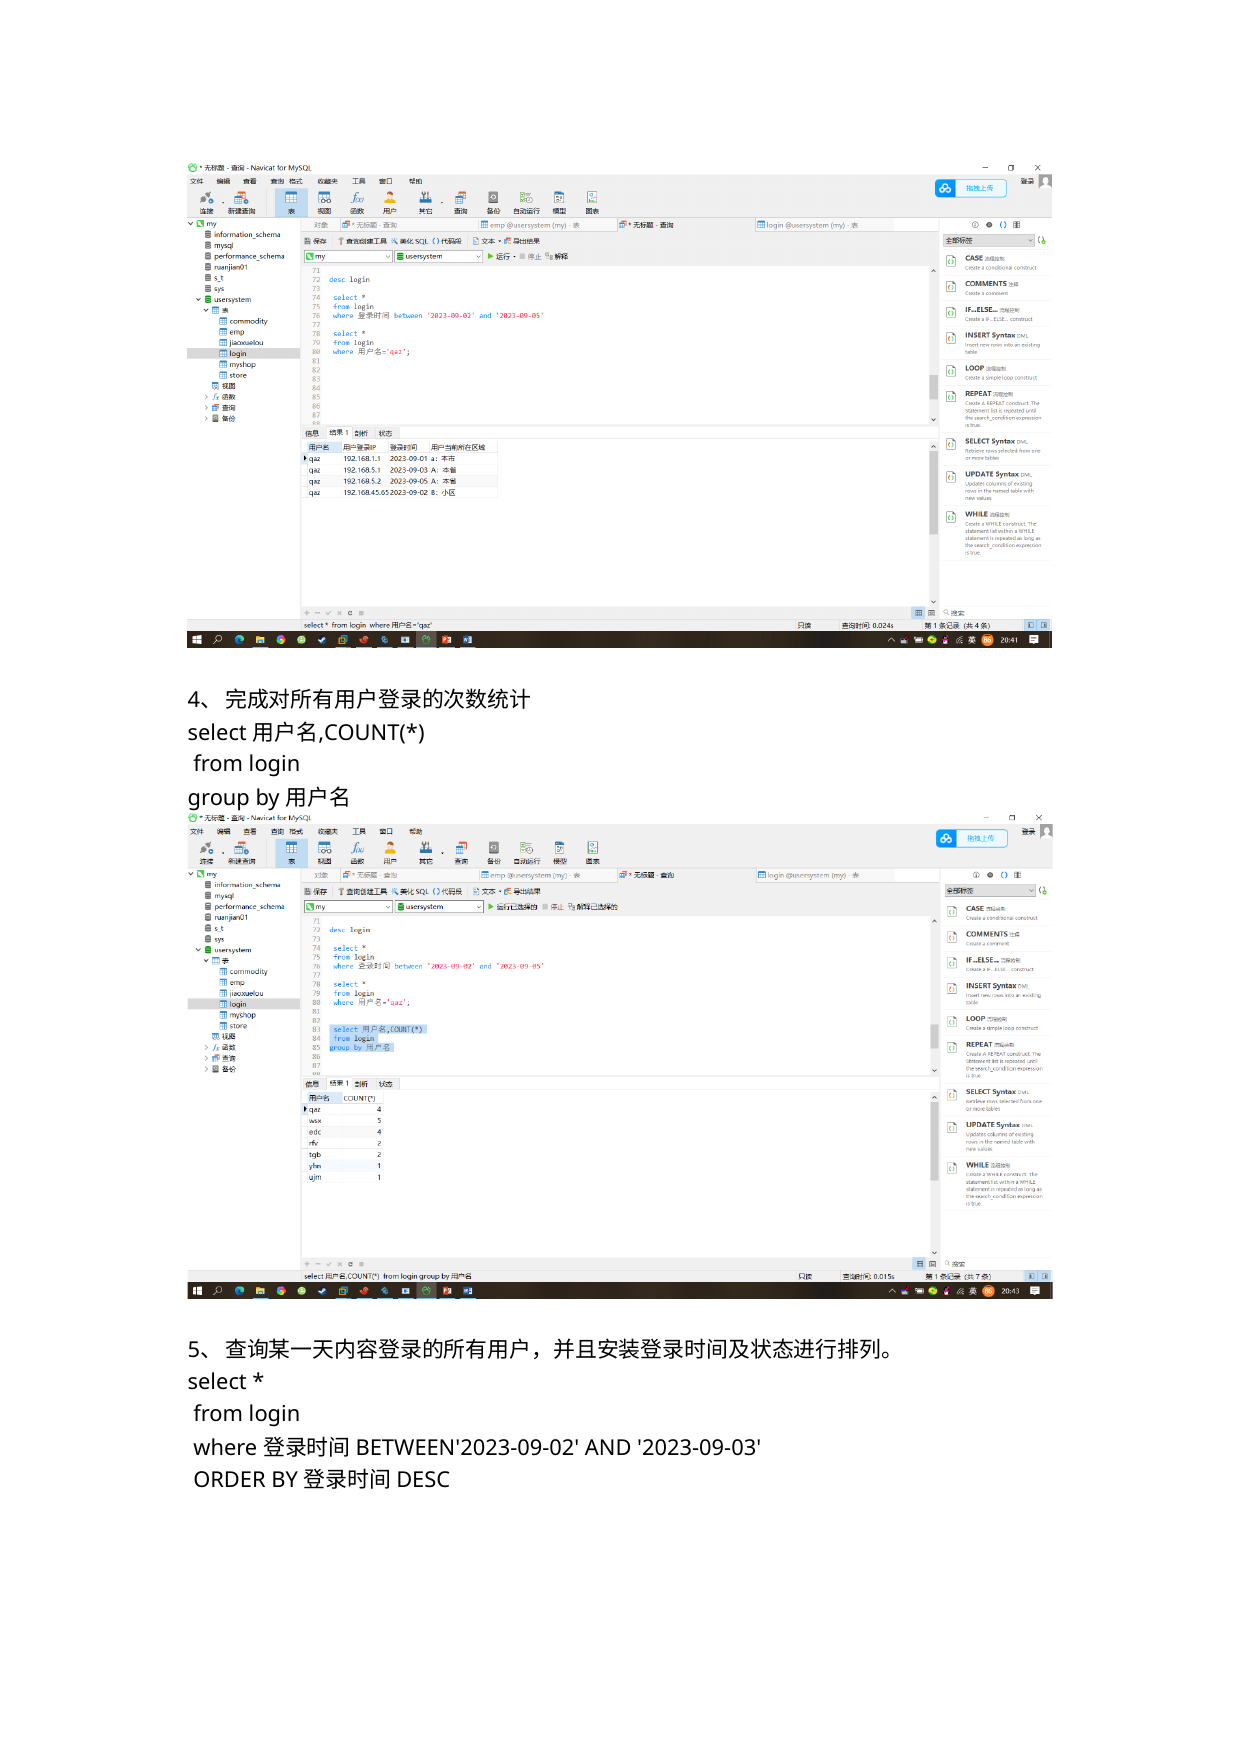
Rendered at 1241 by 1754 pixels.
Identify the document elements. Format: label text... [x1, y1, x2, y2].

text from login [187, 1397, 1053, 1429]
picture [187, 812, 1053, 1299]
list 查询某一天内容登录的所有用户，并且安装登录时间及状态进行排列。 [187, 1332, 1053, 1364]
text from login [187, 747, 1053, 779]
text select 用户名,COUNT(*) [187, 714, 1053, 747]
text ORDER BY 登录时间 DESC [187, 1462, 1053, 1494]
text select * [187, 1364, 1053, 1397]
text where 登录时间 BETWEEN'2023-09-02' AND '2023-09-03' [187, 1429, 1053, 1462]
text group by 用户名 [187, 779, 1053, 812]
picture [187, 161, 1052, 648]
list 完成对所有用户登录的次数统计 [187, 682, 1053, 714]
